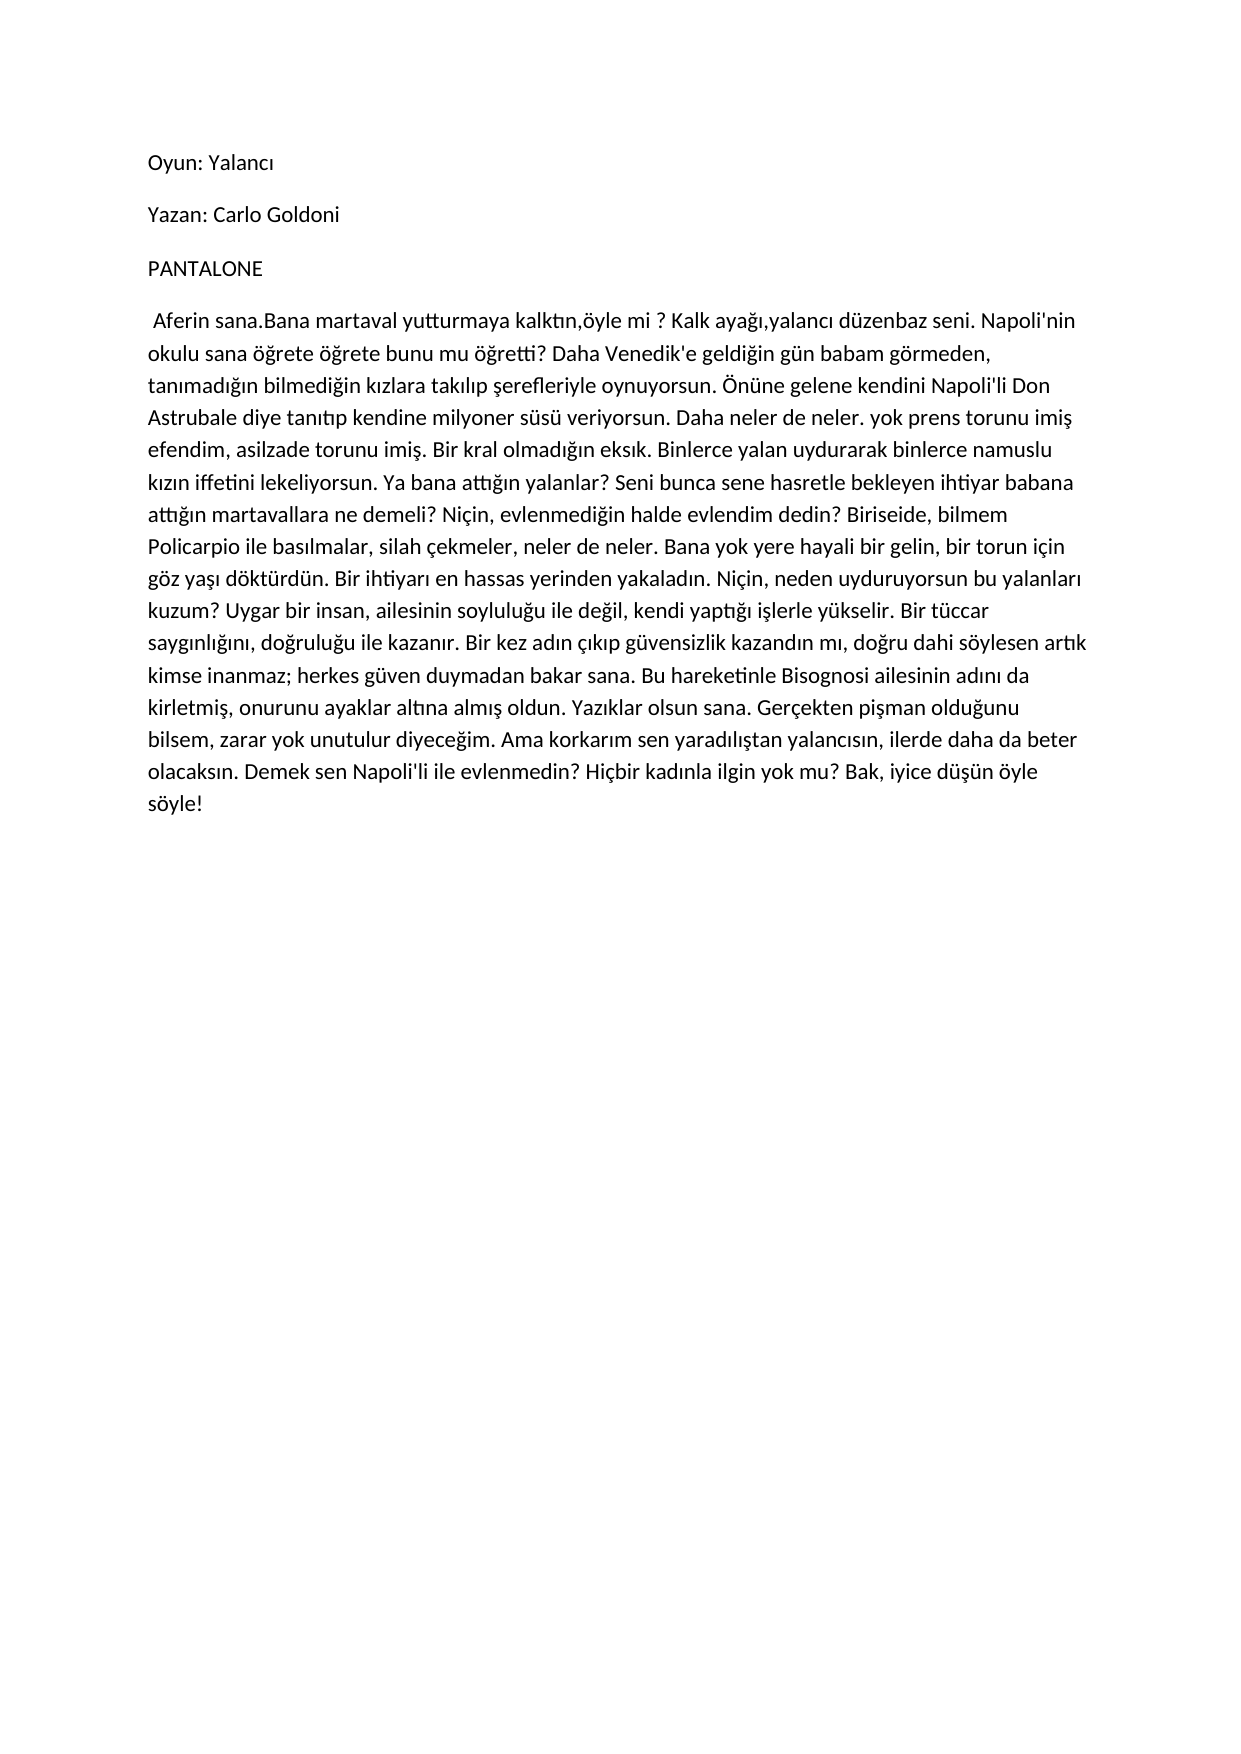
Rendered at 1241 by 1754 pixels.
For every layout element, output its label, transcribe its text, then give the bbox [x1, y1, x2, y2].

text Aferin sana.Bana martaval yutturmaya kalktın,öyle mi ? Kalk ayağı,yalancı düzenbaz seni. Napoli'nin okulu sana öğrete öğrete bunu mu öğretti? Daha Venedik'e geldiğin gün babam görmeden, tanımadığın bilmediğin kızlara takılıp şerefleriyle oynuyorsun. Önüne gelene kendini Napoli'li Don Astrubale diye tanıtıp kendine milyoner süsü veriyorsun. Daha neler de neler. yok prens torunu imiş efendim, asilzade torunu imiş. Bir kral olmadığın eksık. Binlerce yalan uydurarak binlerce namuslu kızın iffetini lekeliyorsun. Ya bana attığın yalanlar? Seni bunca sene hasretle bekleyen ihtiyar babana attığın martavallara ne demeli? Niçin, evlenmediğin halde evlendim dedin? Biriseide, bilmem Policarpio ile basılmalar, silah çekmeler, neler de neler. Bana yok yere hayali bir gelin, bir torun için göz yaşı döktürdün. Bir ihtiyarı en hassas yerinden yakaladın. Niçin, neden uyduruyorsun bu yalanları kuzum? Uygar bir insan, ailesinin soyluluğu ile değil, kendi yaptığı işlerle yükselir. Bir tüccar saygınlığını, doğruluğu ile kazanır. Bir kez adın çıkıp güvensizlik kazandın mı, doğru dahi söylesen artık kimse inanmaz; herkes güven duymadan bakar sana. Bu hareketinle Bisognosi ailesinin adını da kirletmiş, onurunu ayaklar altına almış oldun. Yazıklar olsun sana. Gerçekten pişman olduğunu bilsem, zarar yok unutulur diyeceğim. Ama korkarım sen yaradılıştan yalancısın, ilerde daha da beter olacaksın. Demek sen Napoli'li ile evlenmedin? Hiçbir kadınla ilgin yok mu? Bak, iyice düşün öyle söyle! [148, 307, 1093, 817]
text PANTALONE [148, 254, 1093, 282]
text Oyun: Yalancı [148, 148, 1093, 176]
text Yazan: Carlo Goldoni [148, 201, 1093, 229]
